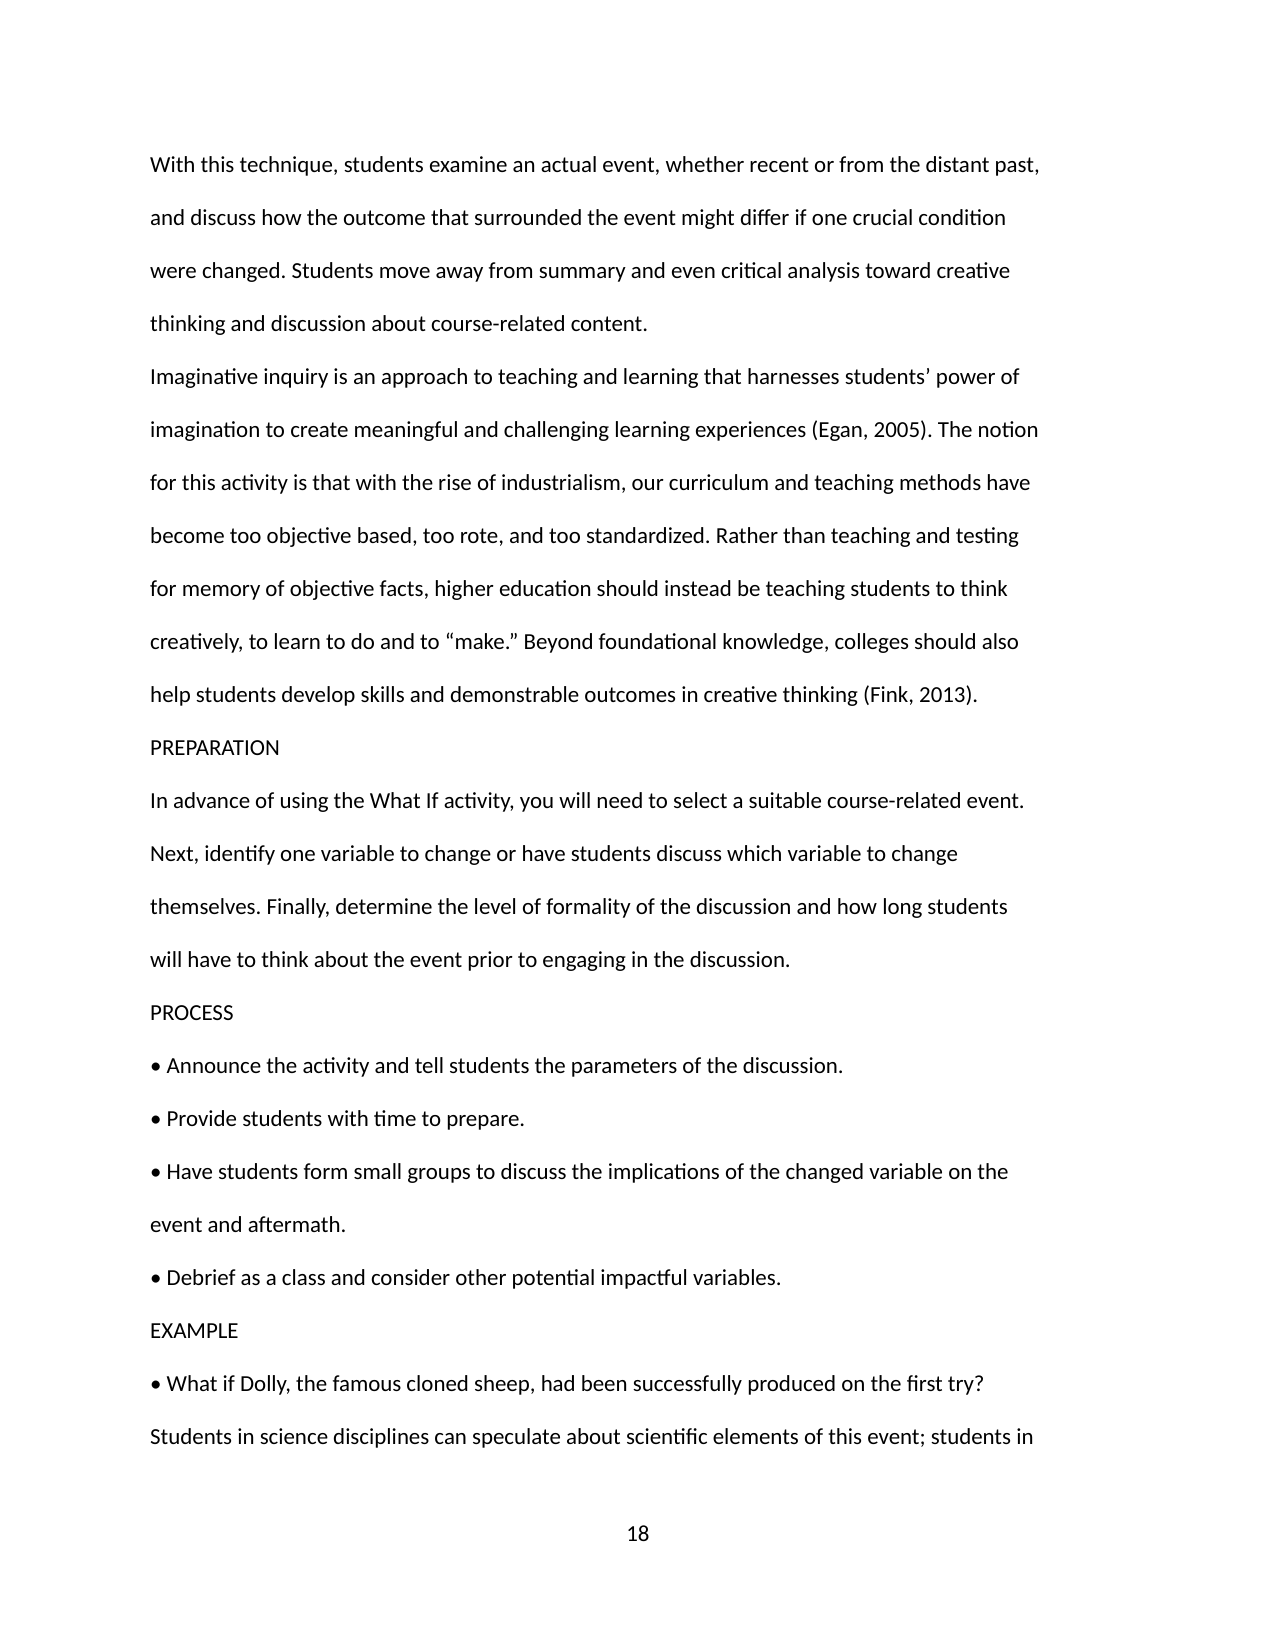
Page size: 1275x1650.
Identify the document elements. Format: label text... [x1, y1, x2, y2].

text themselves. Finally, determine the level of formality of the discussion and how long students [150, 892, 1125, 920]
text become too objective based, too rote, and too standardized. Rather than teaching and testing [150, 521, 1125, 549]
text thinking and discussion about course-related content. [150, 309, 1125, 337]
text EXAMPLE [150, 1316, 1125, 1344]
text • Provide students with time to prepare. [150, 1104, 1125, 1132]
text Next, identify one variable to change or have students discuss which variable to change [150, 839, 1125, 867]
text for this activity is that with the rise of industrialism, our curriculum and teaching methods have [150, 468, 1125, 496]
text • What if Dolly, the famous cloned sheep, had been successfully produced on the first try? [150, 1369, 1125, 1397]
text help students develop skills and demonstrable outcomes in creative thinking (Fink, 2013). [150, 680, 1125, 708]
text imagination to create meaningful and challenging learning experiences (Egan, 2005). The notion [150, 415, 1125, 443]
text Students in science disciplines can speculate about scientific elements of this event; students in [150, 1422, 1125, 1451]
text and discuss how the outcome that surrounded the event might differ if one crucial condition [150, 203, 1125, 231]
text In advance of using the What If activity, you will need to select a suitable course-related event. [150, 786, 1125, 814]
text PREPARATION [150, 733, 1125, 761]
text • Announce the activity and tell students the parameters of the discussion. [150, 1051, 1125, 1079]
text • Have students form small groups to discuss the implications of the changed variable on the [150, 1157, 1125, 1185]
text Imaginative inquiry is an approach to teaching and learning that harnesses students’ power of [150, 362, 1125, 390]
text PROCESS [150, 998, 1125, 1026]
text creatively, to learn to do and to “make.” Beyond foundational knowledge, colleges should also [150, 627, 1125, 655]
text for memory of objective facts, higher education should instead be teaching students to think [150, 574, 1125, 602]
text With this technique, students examine an actual event, whether recent or from the distant past, [150, 150, 1125, 178]
text event and aftermath. [150, 1210, 1125, 1238]
text will have to think about the event prior to engaging in the discussion. [150, 945, 1125, 973]
text were changed. Students move away from summary and even critical analysis toward creative [150, 256, 1125, 284]
text • Debrief as a class and consider other potential impactful variables. [150, 1263, 1125, 1291]
